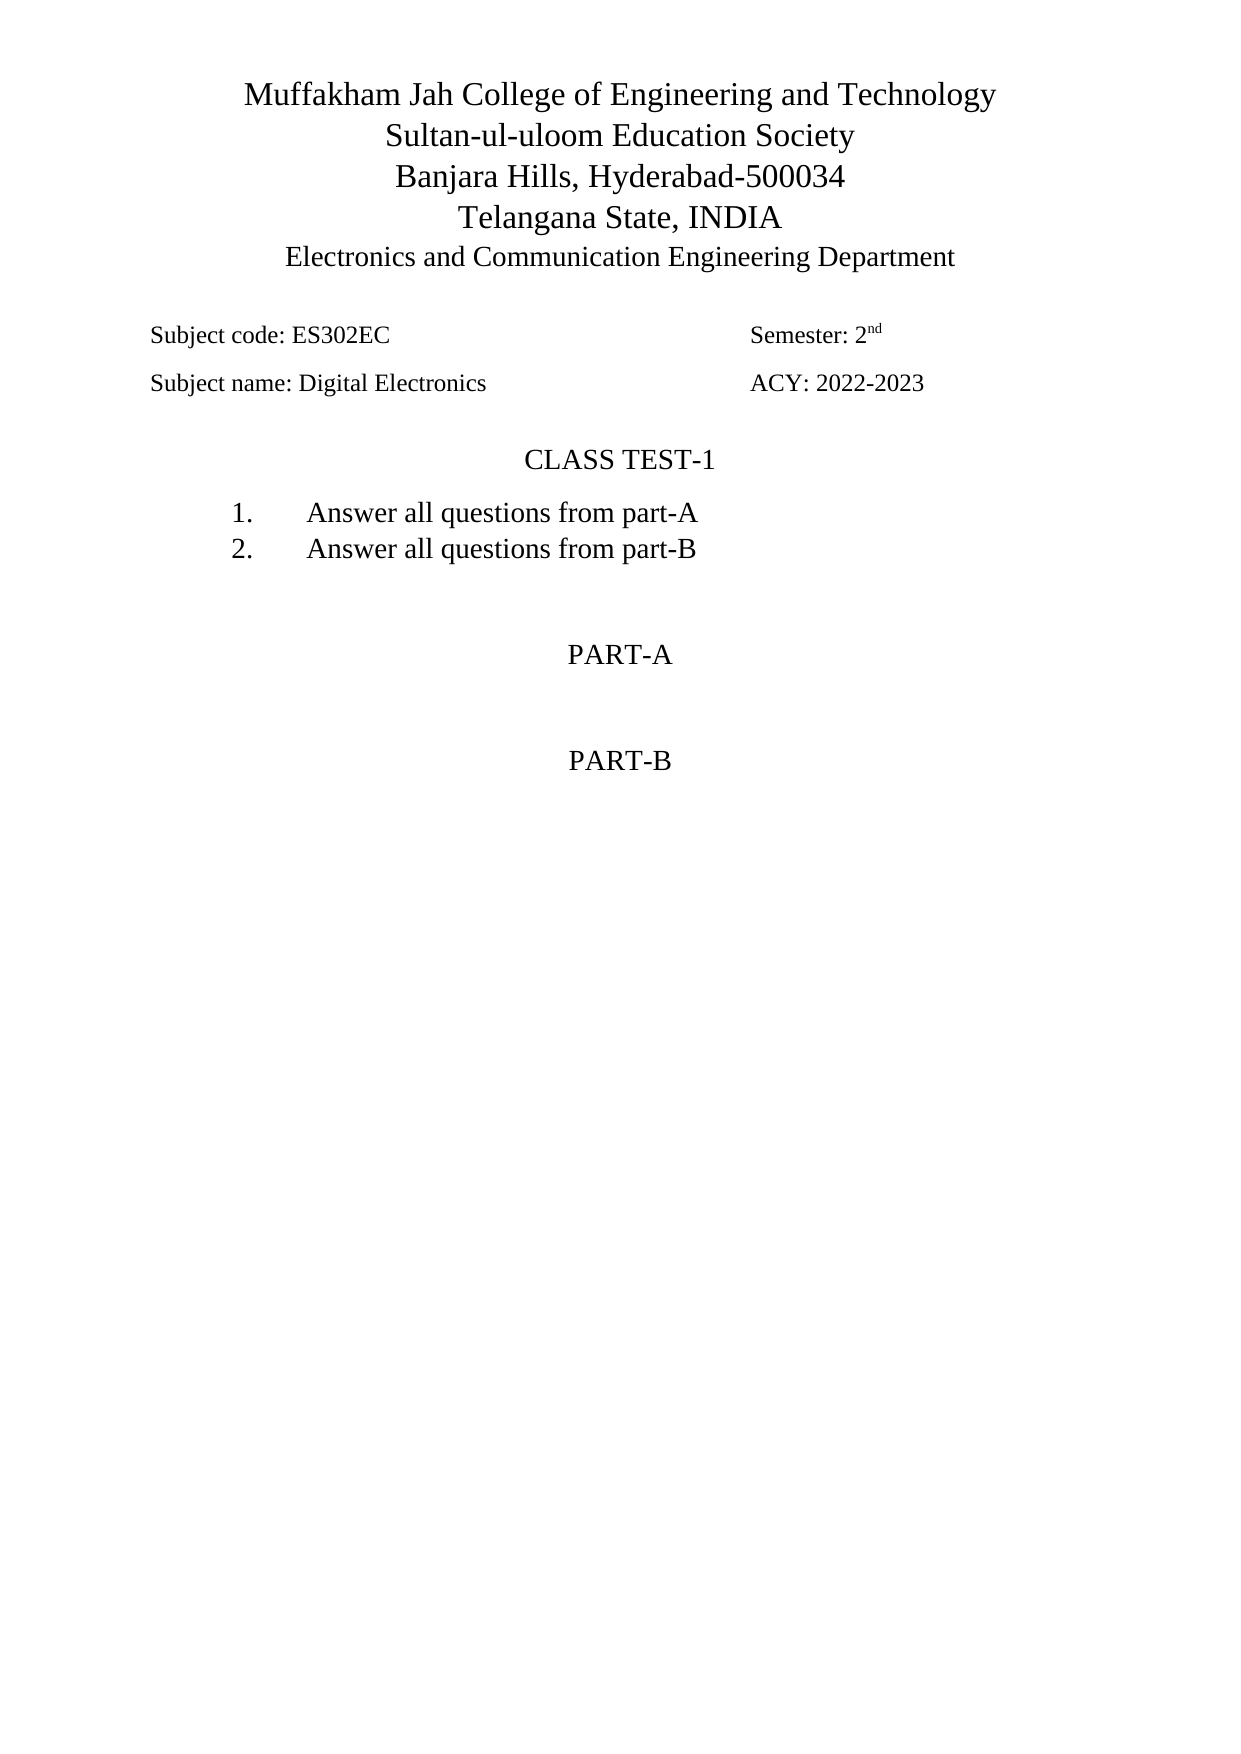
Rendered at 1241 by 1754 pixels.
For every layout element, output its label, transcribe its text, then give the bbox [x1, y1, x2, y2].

text PART-A [150, 637, 1090, 671]
list Answer all questions from part-B [231, 531, 1090, 565]
text Subject name: Digital Electronics ACY: 2022-2023 [150, 368, 1090, 396]
text CLASS TEST-1 [150, 442, 1090, 476]
list Answer all questions from part-A [231, 495, 1090, 529]
text PART-B [150, 743, 1090, 776]
text Subject code: ES302EC Semester: 2nd [150, 320, 1090, 349]
